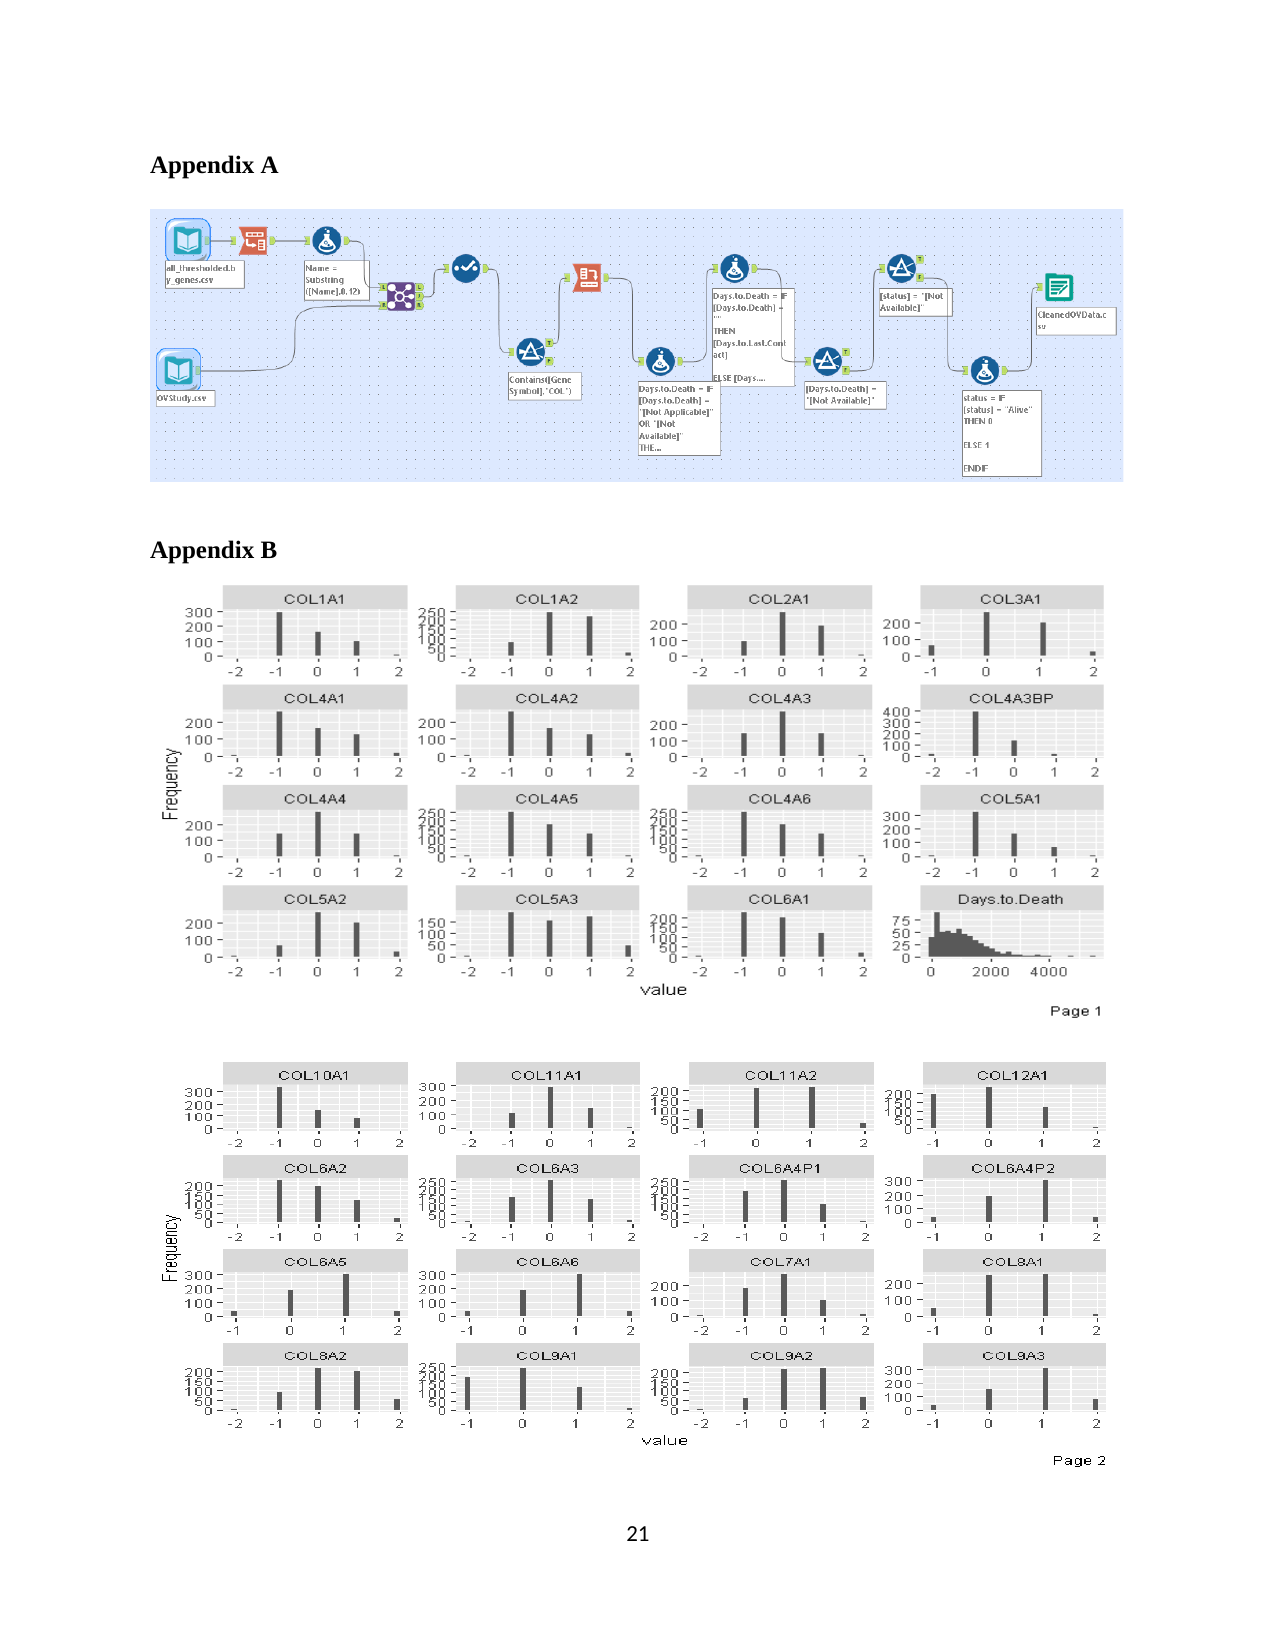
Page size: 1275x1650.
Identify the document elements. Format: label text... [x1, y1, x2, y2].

text Appendix A [150, 150, 1125, 179]
picture [150, 578, 1115, 1025]
picture [150, 1055, 1118, 1473]
picture [150, 209, 1124, 482]
